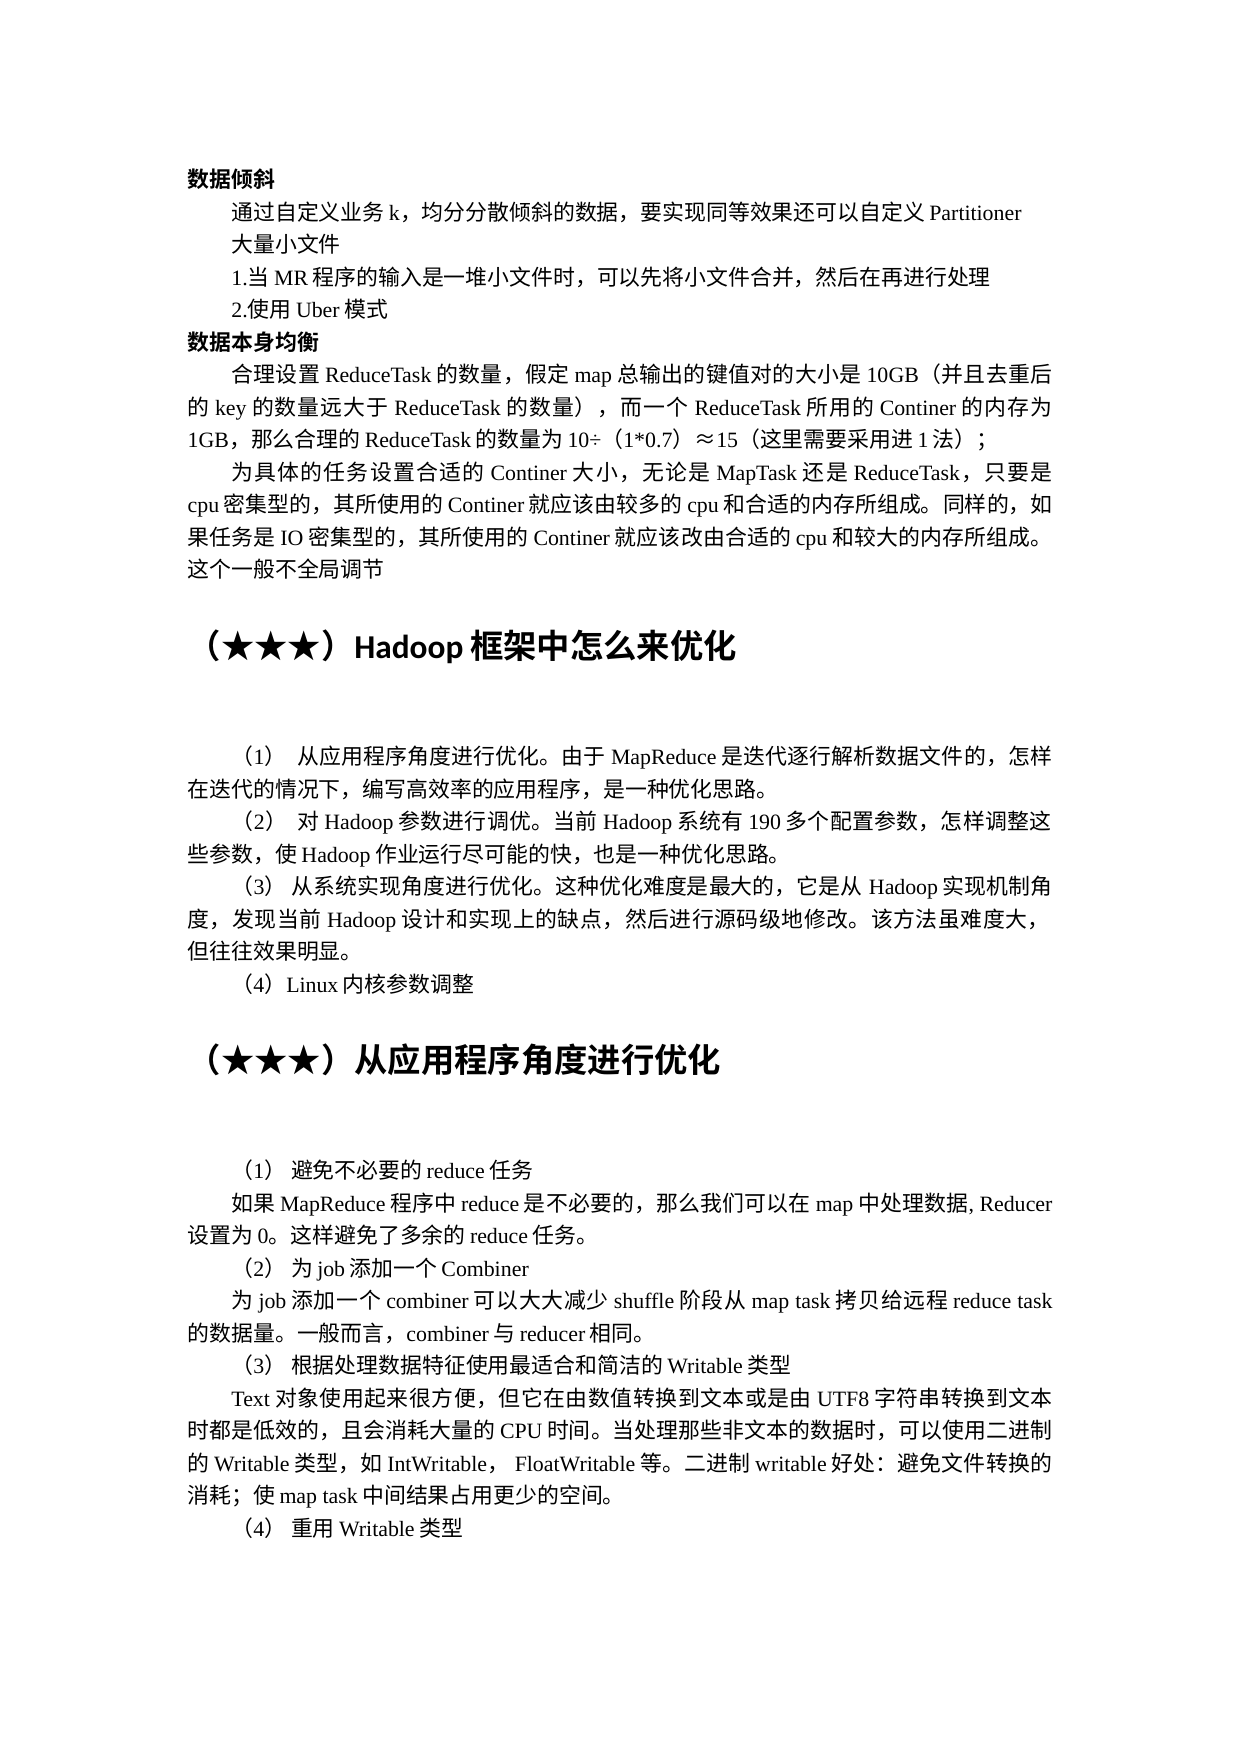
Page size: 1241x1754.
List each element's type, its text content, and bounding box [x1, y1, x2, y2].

subtitle （★★★）从应用程序角度进行优化 [187, 1026, 1053, 1091]
text 合理设置ReduceTask的数量，假定map总输出的键值对的大小是10GB（并且去重后的key的数量远大于ReduceTask的数量），而一个ReduceTask所用的Continer的内存为1GB，那么合理的ReduceTask的数量为10÷（1*0.7）≈15（这里需要采用进1法）； [187, 357, 1053, 454]
text （3） 根据处理数据特征使用最适合和简洁的Writable类型 [187, 1348, 1053, 1381]
text （1） 避免不必要的reduce任务 [187, 1153, 1053, 1186]
text Text对象使用起来很方便，但它在由数值转换到文本或是由UTF8字符串转换到文本时都是低效的，且会消耗大量的CPU时间。当处理那些非文本的数据时，可以使用二进制的Writable类型，如IntWritable， FloatWritable等。二进制writable好处：避免文件转换的消耗；使map task中间结果占用更少的空间。 [187, 1381, 1053, 1511]
text 数据本身均衡 [187, 324, 1053, 357]
text （4） 重用Writable类型 [187, 1511, 1053, 1543]
text 如果MapReduce程序中reduce是不必要的，那么我们可以在map中处理数据, Reducer设置为0。这样避免了多余的reduce任务。 [187, 1186, 1053, 1251]
text 1.当MR程序的输入是一堆小文件时，可以先将小文件合并，然后在再进行处理 [187, 259, 1053, 292]
text 数据倾斜 [187, 162, 1053, 194]
text 通过自定义业务k，均分分散倾斜的数据，要实现同等效果还可以自定义Partitioner [187, 194, 1053, 227]
text 大量小文件 [187, 227, 1053, 259]
text （4）Linux内核参数调整 [187, 966, 1053, 999]
text （2） 对Hadoop参数进行调优。当前Hadoop系统有190多个配置参数，怎样调整这些参数，使Hadoop作业运行尽可能的快，也是一种优化思路。 [187, 804, 1053, 869]
text 为具体的任务设置合适的Continer大小，无论是MapTask还是ReduceTask，只要是cpu密集型的，其所使用的Continer就应该由较多的cpu和合适的内存所组成。同样的，如果任务是IO密集型的，其所使用的Continer就应该改由合适的cpu和较大的内存所组成。这个一般不全局调节 [187, 454, 1053, 584]
text 为job添加一个combiner可以大大减少shuffle阶段从map task拷贝给远程reduce task的数据量。一般而言，combiner与reducer相同。 [187, 1283, 1053, 1348]
subtitle （★★★）Hadoop框架中怎么来优化 [187, 612, 1053, 677]
text （2） 为job添加一个Combiner [187, 1251, 1053, 1283]
text （3） 从系统实现角度进行优化。这种优化难度是最大的，它是从Hadoop实现机制角度，发现当前Hadoop设计和实现上的缺点，然后进行源码级地修改。该方法虽难度大，但往往效果明显。 [187, 869, 1053, 966]
text 2.使用Uber模式 [187, 292, 1053, 324]
text （1） 从应用程序角度进行优化。由于MapReduce是迭代逐行解析数据文件的，怎样在迭代的情况下，编写高效率的应用程序，是一种优化思路。 [187, 739, 1053, 804]
